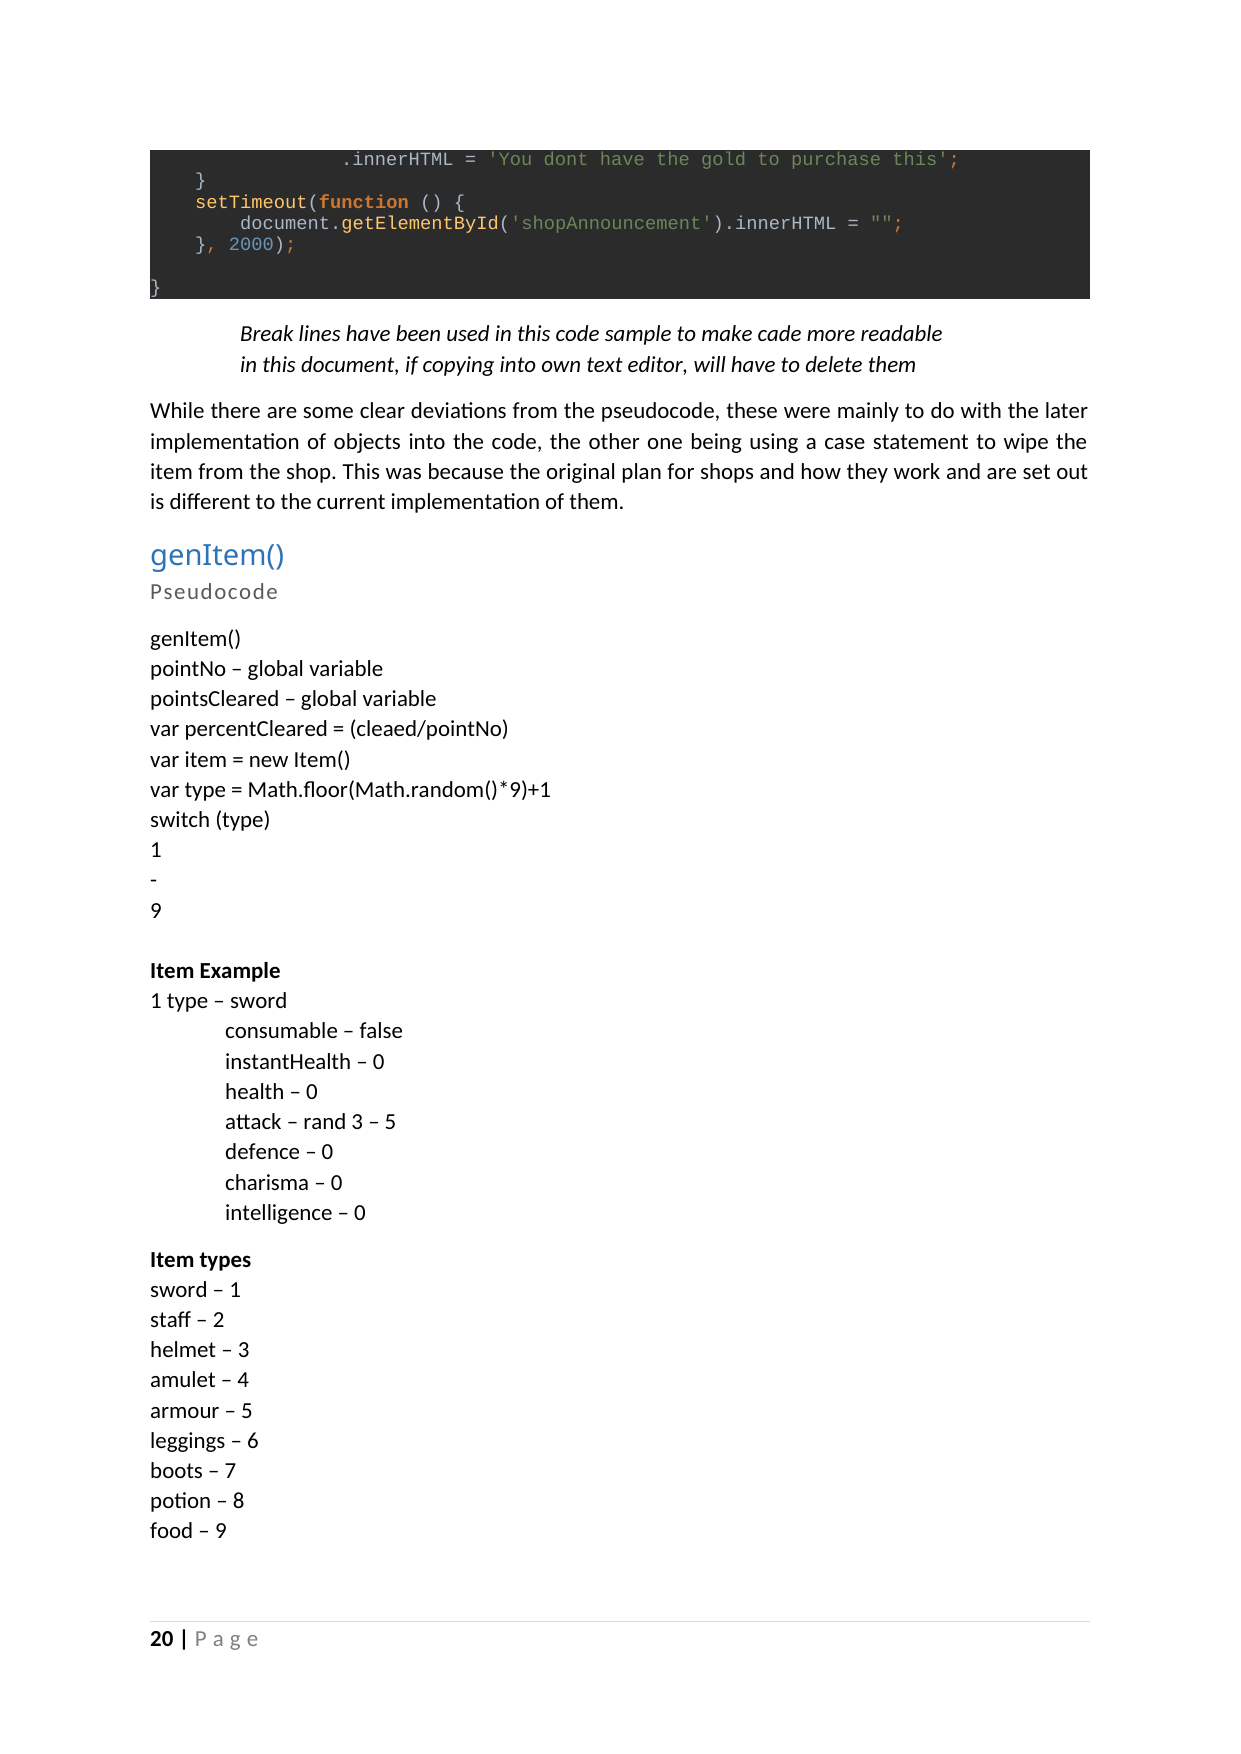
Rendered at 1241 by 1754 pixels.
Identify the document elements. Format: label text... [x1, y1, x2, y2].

text .innerHTML = 'You dont have the gold to purchase this'; } setTimeout(function () { document.getElementById('shopAnnouncement').innerHTML = ""; }, 2000); } [150, 150, 1090, 299]
subtitle Pseudocode [150, 577, 1090, 605]
text Break lines have been used in this code sample to make cade more readable in this document, if copying into own text editor, will have to delete them [240, 319, 1000, 378]
text genItem() pointNo – global variable pointsCleared – global variable var percentCleared = (cleaed/pointNo) var item = new Item() var type = Math.floor(Math.random()*9)+1 switch (type) 1 - 9 Item Example 1 type – sword consumable – false instantHealth – 0 health – 0 attack – rand 3 – 5 defence – 0 charisma – 0 intelligence – 0 [150, 624, 1090, 1226]
text Item types sword – 1 staff – 2 helmet – 3 amulet – 4 armour – 5 leggings – 6 boots – 7 potion – 8 food – 9 [150, 1245, 1090, 1544]
subtitle genItem() [150, 534, 1090, 574]
text While there are some clear deviations from the pseudocode, these were mainly to do with the later implementation of objects into the code, the other one being using a case statement to wipe the item from the shop. This was because the original plan for shops and how they work and are set out is different to the current implementation of them. [150, 397, 1090, 515]
